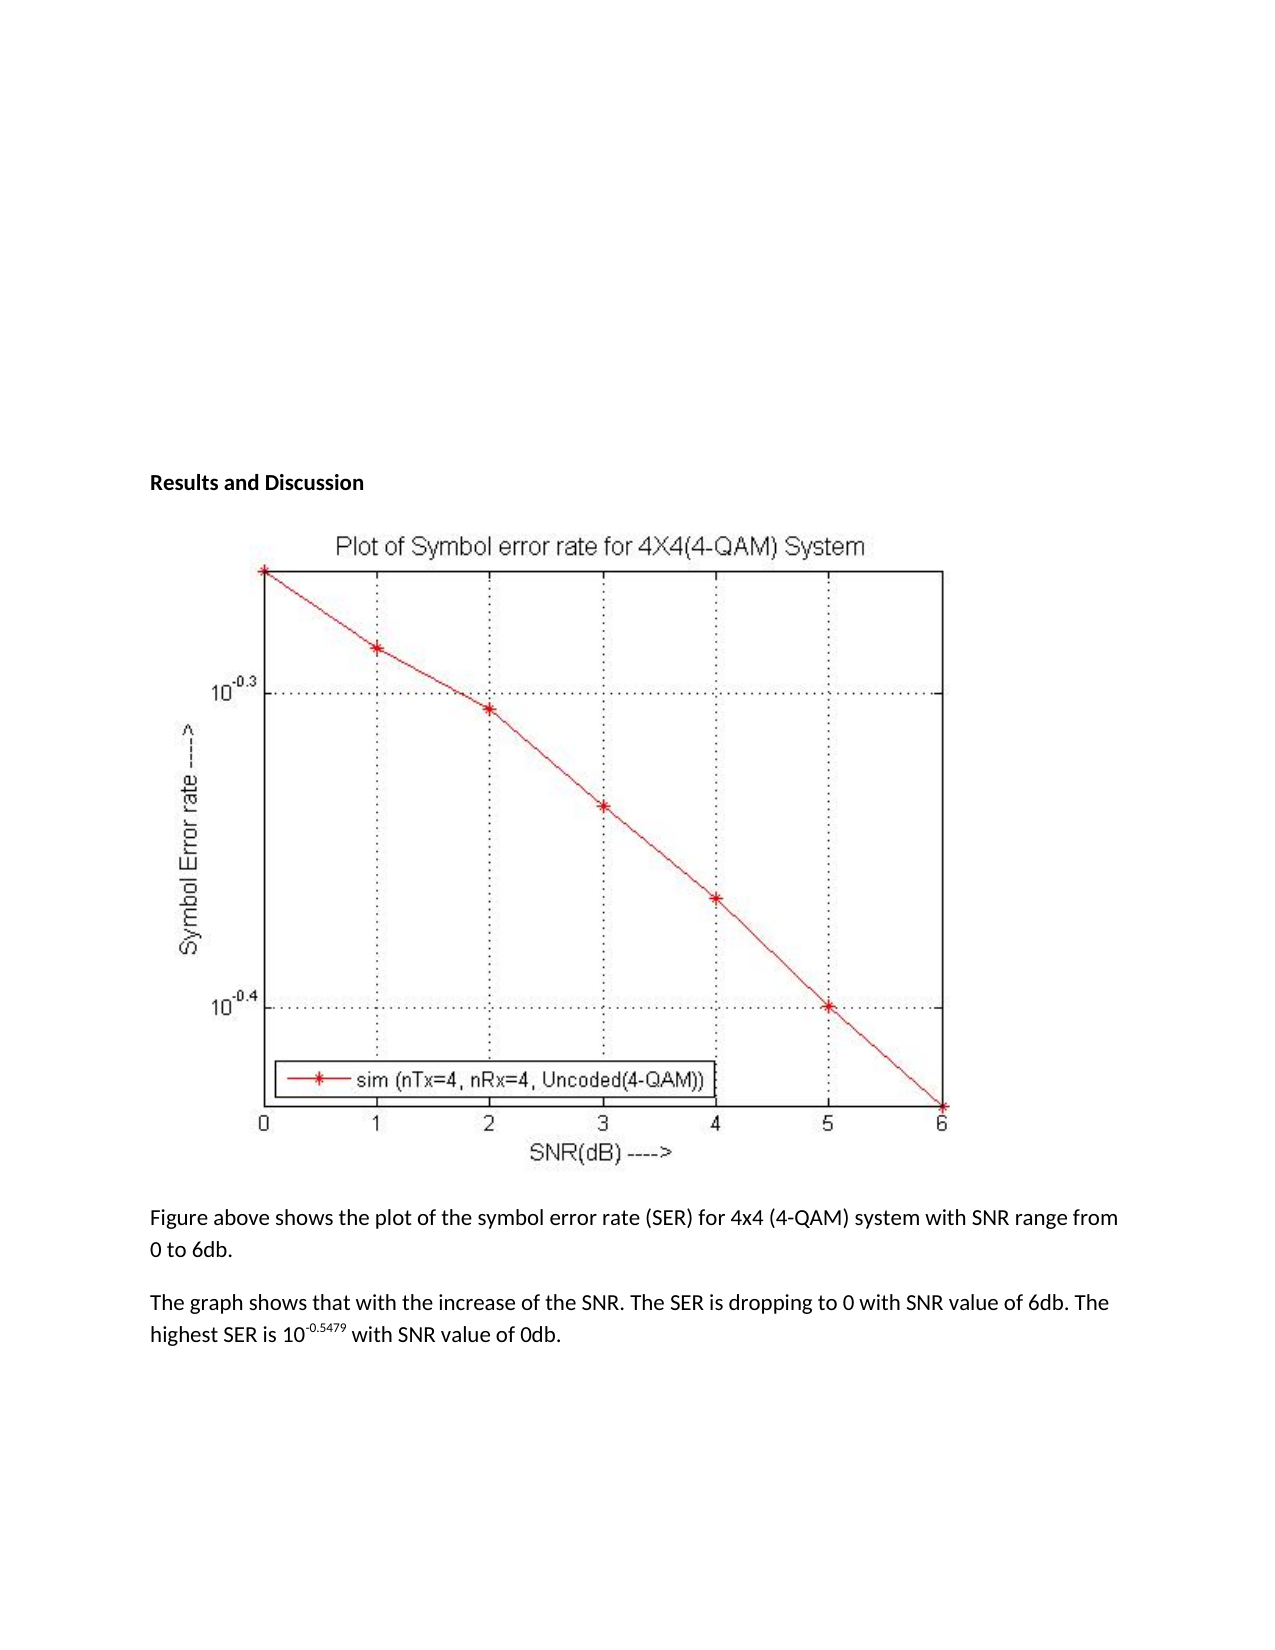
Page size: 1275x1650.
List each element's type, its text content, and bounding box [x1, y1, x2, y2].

text Figure above shows the plot of the symbol error rate (SER) for 4x4 (4-QAM) system with SNR range from 0 to 6db. [150, 1203, 1125, 1263]
text The graph shows that with the increase of the SNR. The SER is dropping to 0 with SNR value of 6db. The highest SER is 10-0.5479 with SNR value of 0db. [150, 1288, 1125, 1348]
text Results and Discussion [150, 468, 1125, 496]
picture [150, 521, 1025, 1178]
